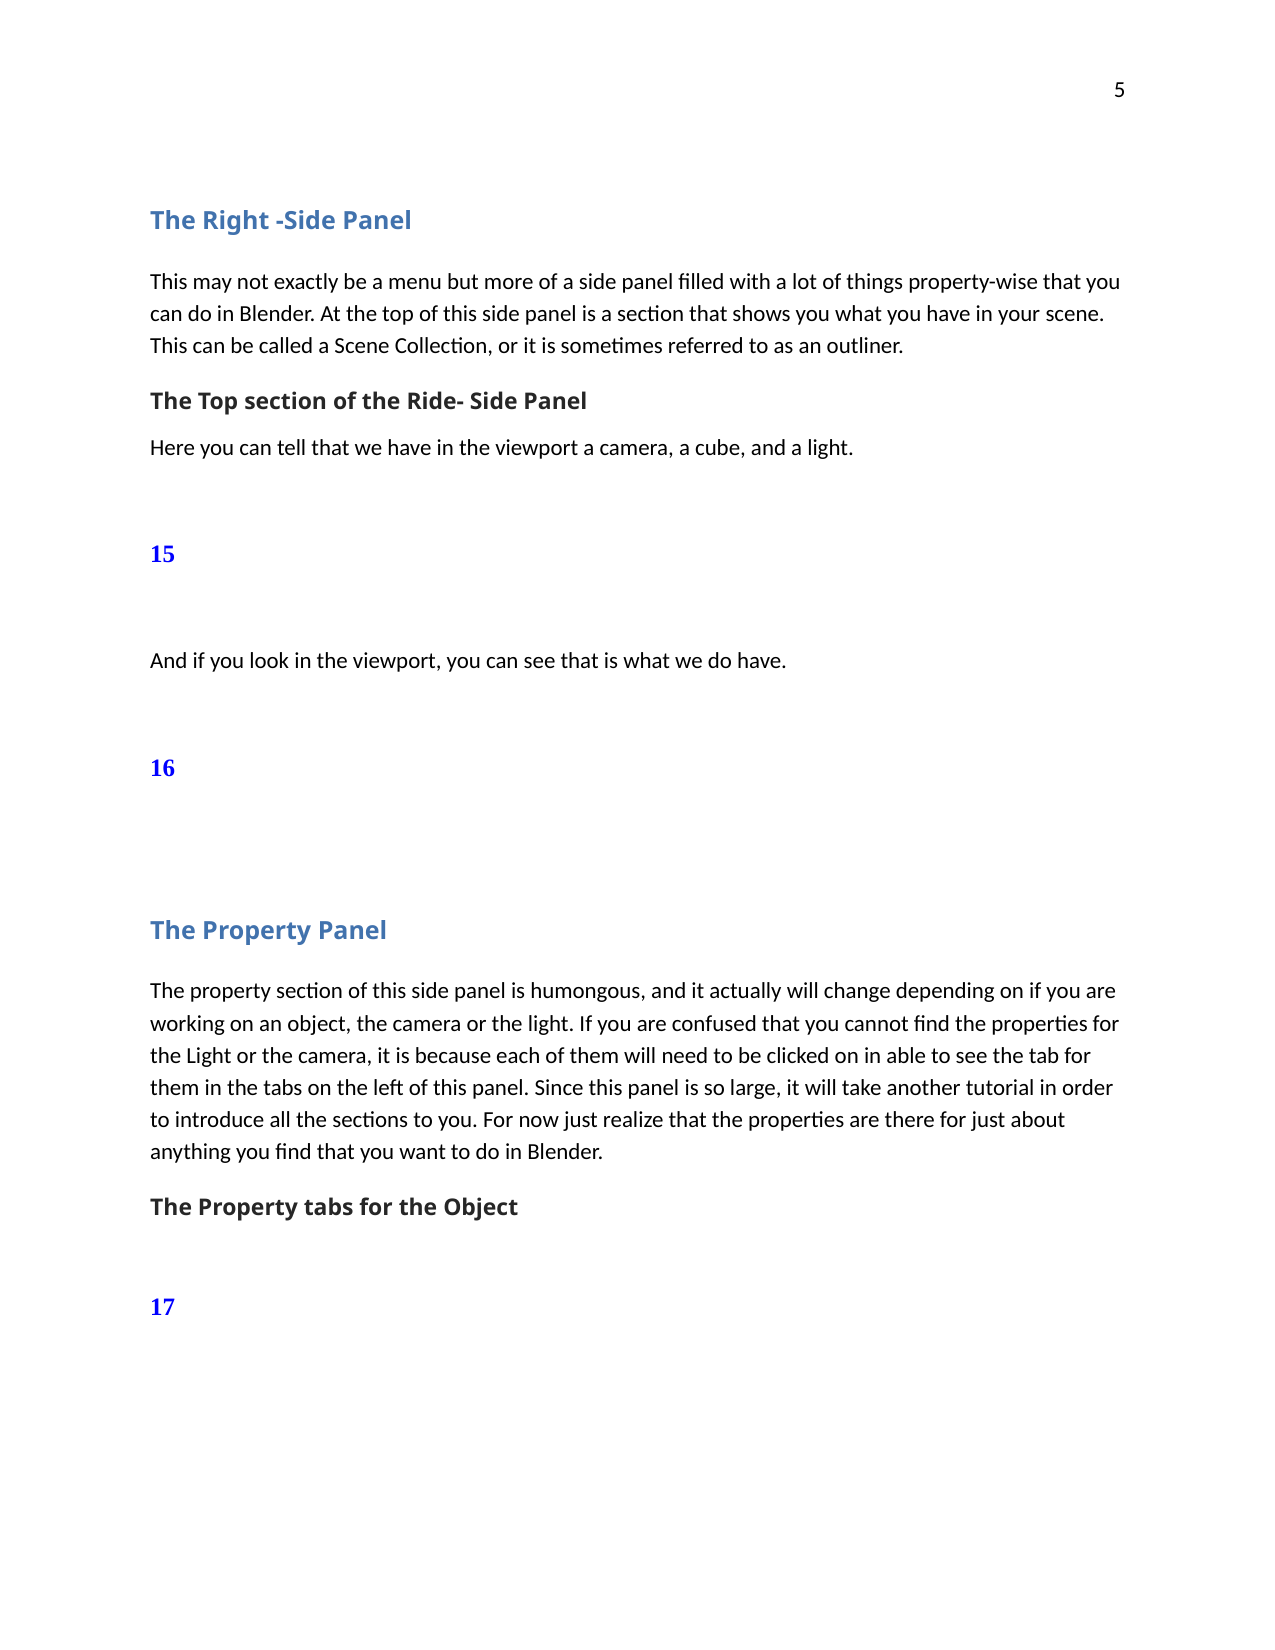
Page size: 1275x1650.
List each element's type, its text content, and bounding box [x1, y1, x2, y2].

text 15 [150, 539, 1125, 568]
subtitle The Right -Side Panel [150, 203, 1125, 237]
subtitle The Property tabs for the Object [150, 1191, 1125, 1222]
text 17 [150, 1292, 1125, 1321]
text And if you look in the viewport, you can see that is what we do have. [150, 647, 1125, 674]
subtitle The Property Panel [150, 912, 1125, 946]
text This may not exactly be a menu but more of a side panel filled with a lot of things property-wise that you can do in Blender. At the top of this side panel is a section that shows you what you have in your scene. This can be called a Scene Collection, or it is sometimes referred to as an outliner. [150, 267, 1125, 359]
text The property section of this side panel is humongous, and it actually will change depending on if you are working on an object, the camera or the light. If you are confused that you cannot find the properties for the Light or the camera, it is because each of them will need to be clicked on in able to see the tab for them in the tabs on the left of this panel. Since this panel is so large, it will take another tutorial in order to introduce all the sections to you. For now just realize that the properties are there for just about anything you find that you want to do in Blender. [150, 977, 1125, 1166]
text Here you can tell that we have in the viewport a camera, a cube, and a light. [150, 433, 1125, 461]
subtitle The Top section of the Ride- Side Panel [150, 384, 1125, 416]
text 16 [150, 753, 1125, 781]
